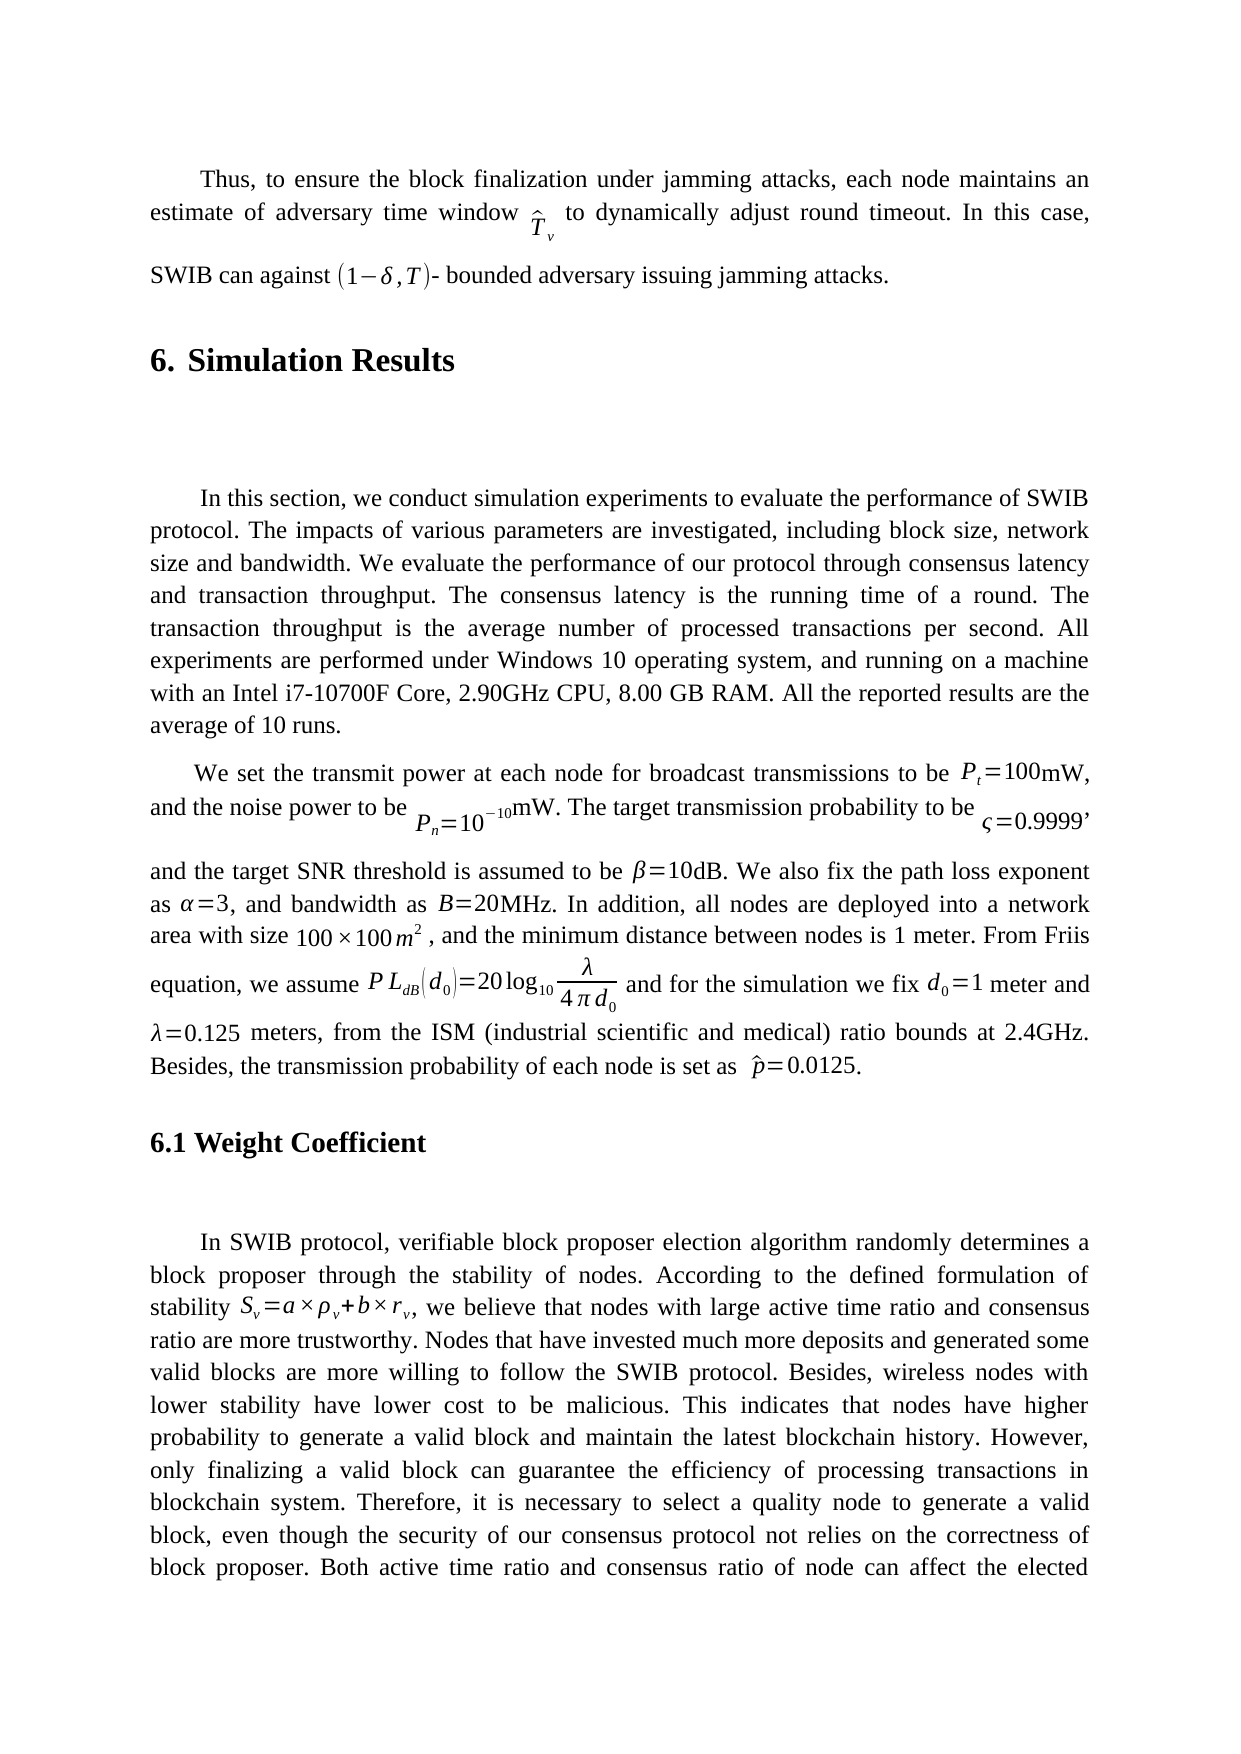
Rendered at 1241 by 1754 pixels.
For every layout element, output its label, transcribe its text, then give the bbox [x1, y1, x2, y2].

subtitle Simulation Results [150, 327, 1090, 392]
text We set the transmit power at each node for broadcast transmissions to be mW, and the noise power to be mW. The target transmission probability to be , and the target SNR threshold is assumed to be dB. We also fix the path loss exponent as , and bandwidth as MHz. In addition, all nodes are deployed into a network area with size , and the minimum distance between nodes is meter. From Friis equation, we assume and for the simulation we fix meter and meters, from the ISM (industrial scientific and medical) ratio bounds at 2.4GHz. Besides, the transmission probability of each node is set as . [150, 757, 1090, 1082]
text Thus, to ensure the block finalization under jamming attacks, each node maintains an estimate of adversary time window to dynamically adjust round timeout. In this case, SWIB can against - bounded adversary issuing jamming attacks. [150, 162, 1090, 292]
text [150, 1226, 1090, 1583]
text In this section, we conduct simulation experiments to evaluate the performance of SWIB protocol. The impacts of various parameters are investigated, including block size, network size and bandwidth. We evaluate the performance of our protocol through consensus latency and transaction throughput. The consensus latency is the running time of a round. The transaction throughput is the average number of processed transactions per second. All experiments are performed under Windows 10 operating system, and running on a machine with an Intel i7-10700F Core, 2.90GHz CPU, 8.00 GB RAM. All the reported results are the average of 10 runs. [150, 481, 1090, 741]
subtitle 6.1 Weight Coefficient [150, 1109, 1090, 1174]
